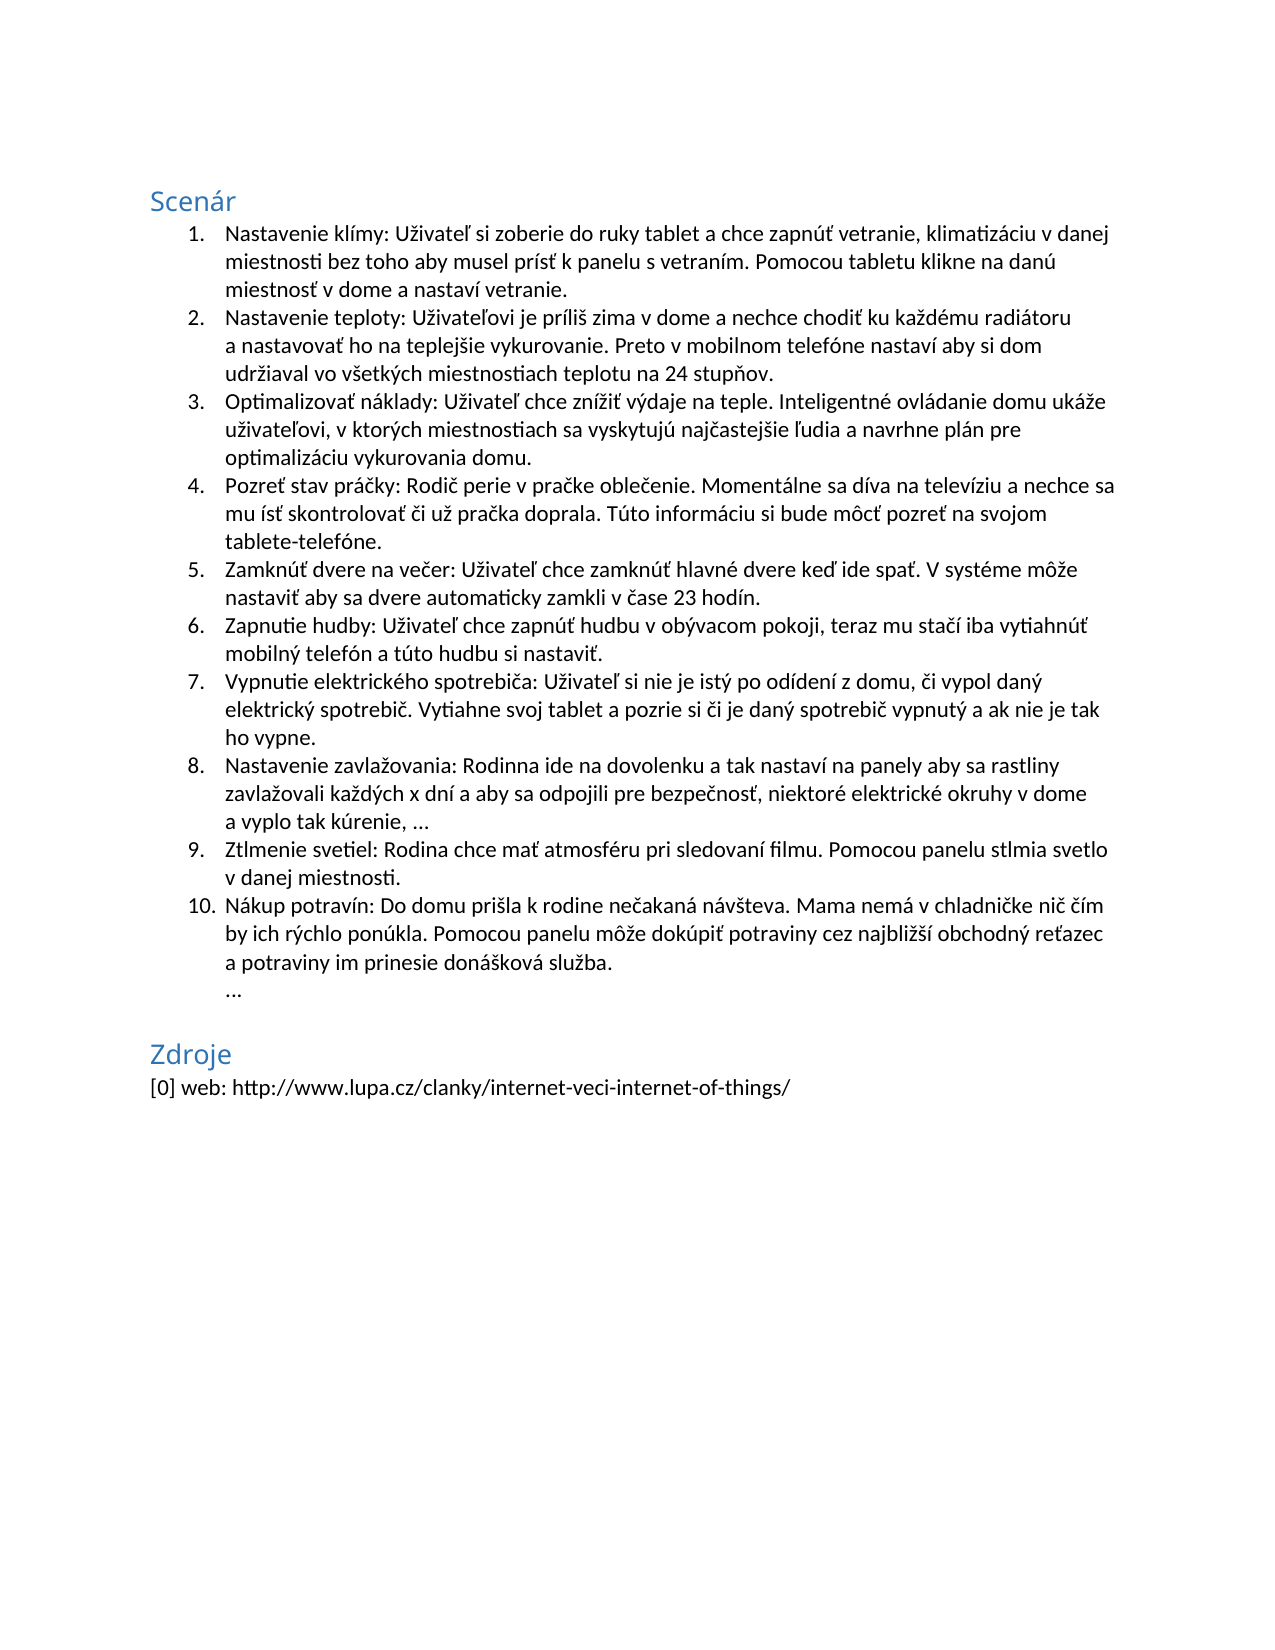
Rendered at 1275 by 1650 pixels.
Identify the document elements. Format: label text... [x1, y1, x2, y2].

list Optimalizovať náklady: Uživateľ chce znížiť výdaje na teple. Inteligentné ovládanie domu ukáže uživateľovi, v ktorých miestnostiach sa vyskytujú najčastejšie ľudia a navrhne plán pre optimalizáciu vykurovania domu. [187, 387, 1125, 471]
list Nákup potravín: Do domu prišla k rodine nečakaná návšteva. Mama nemá v chladničke nič čím by ich rýchlo ponúkla. Pomocou panelu môže dokúpiť potraviny cez najbližší obchodný reťazec a potraviny im prinesie donášková služba. [187, 892, 1125, 976]
text [0] web: http://www.lupa.cz/clanky/internet-veci-internet-of-things/ [150, 1073, 1125, 1101]
list Zapnutie hudby: Uživateľ chce zapnúť hudbu v obývacom pokoji, teraz mu stačí iba vytiahnúť mobilný telefón a túto hudbu si nastaviť. [187, 611, 1125, 667]
list Pozreť stav práčky: Rodič perie v pračke oblečenie. Momentálne sa díva na televíziu a nechce sa mu ísť skontrolovať či už pračka doprala. Túto informáciu si bude môcť pozreť na svojom tablete-telefóne. [187, 471, 1125, 555]
list Nastavenie zavlažovania: Rodinna ide na dovolenku a tak nastaví na panely aby sa rastliny zavlažovali každých x dní a aby sa odpojili pre bezpečnosť, niektoré elektrické okruhy v dome a vyplo tak kúrenie, ... [187, 751, 1125, 836]
list Zamknúť dvere na večer: Uživateľ chce zamknúť hlavné dvere keď ide spať. V systéme môže nastaviť aby sa dvere automaticky zamkli v čase 23 hodín. [187, 555, 1125, 611]
list Nastavenie teploty: Uživateľovi je príliš zima v dome a nechce chodiť ku každému radiátoru a nastavovať ho na teplejšie vykurovanie. Preto v mobilnom telefóne nastaví aby si dom udržiaval vo všetkých miestnostiach teplotu na 24 stupňov. [187, 303, 1125, 387]
list Nastavenie klímy: Uživateľ si zoberie do ruky tablet a chce zapnúť vetranie, klimatizáciu v danej miestnosti bez toho aby musel prísť k panelu s vetraním. Pomocou tabletu klikne na danú miestnosť v dome a nastaví vetranie. [187, 219, 1125, 303]
list Ztlmenie svetiel: Rodina chce mať atmosféru pri sledovaní filmu. Pomocou panelu stlmia svetlo v danej miestnosti. [187, 836, 1125, 892]
list ... [225, 976, 1125, 1004]
subtitle Scenár [150, 182, 1125, 219]
subtitle Zdroje [150, 1036, 1125, 1073]
list Vypnutie elektrického spotrebiča: Uživateľ si nie je istý po odídení z domu, či vypol daný elektrický spotrebič. Vytiahne svoj tablet a pozrie si či je daný spotrebič vypnutý a ak nie je tak ho vypne. [187, 667, 1125, 751]
